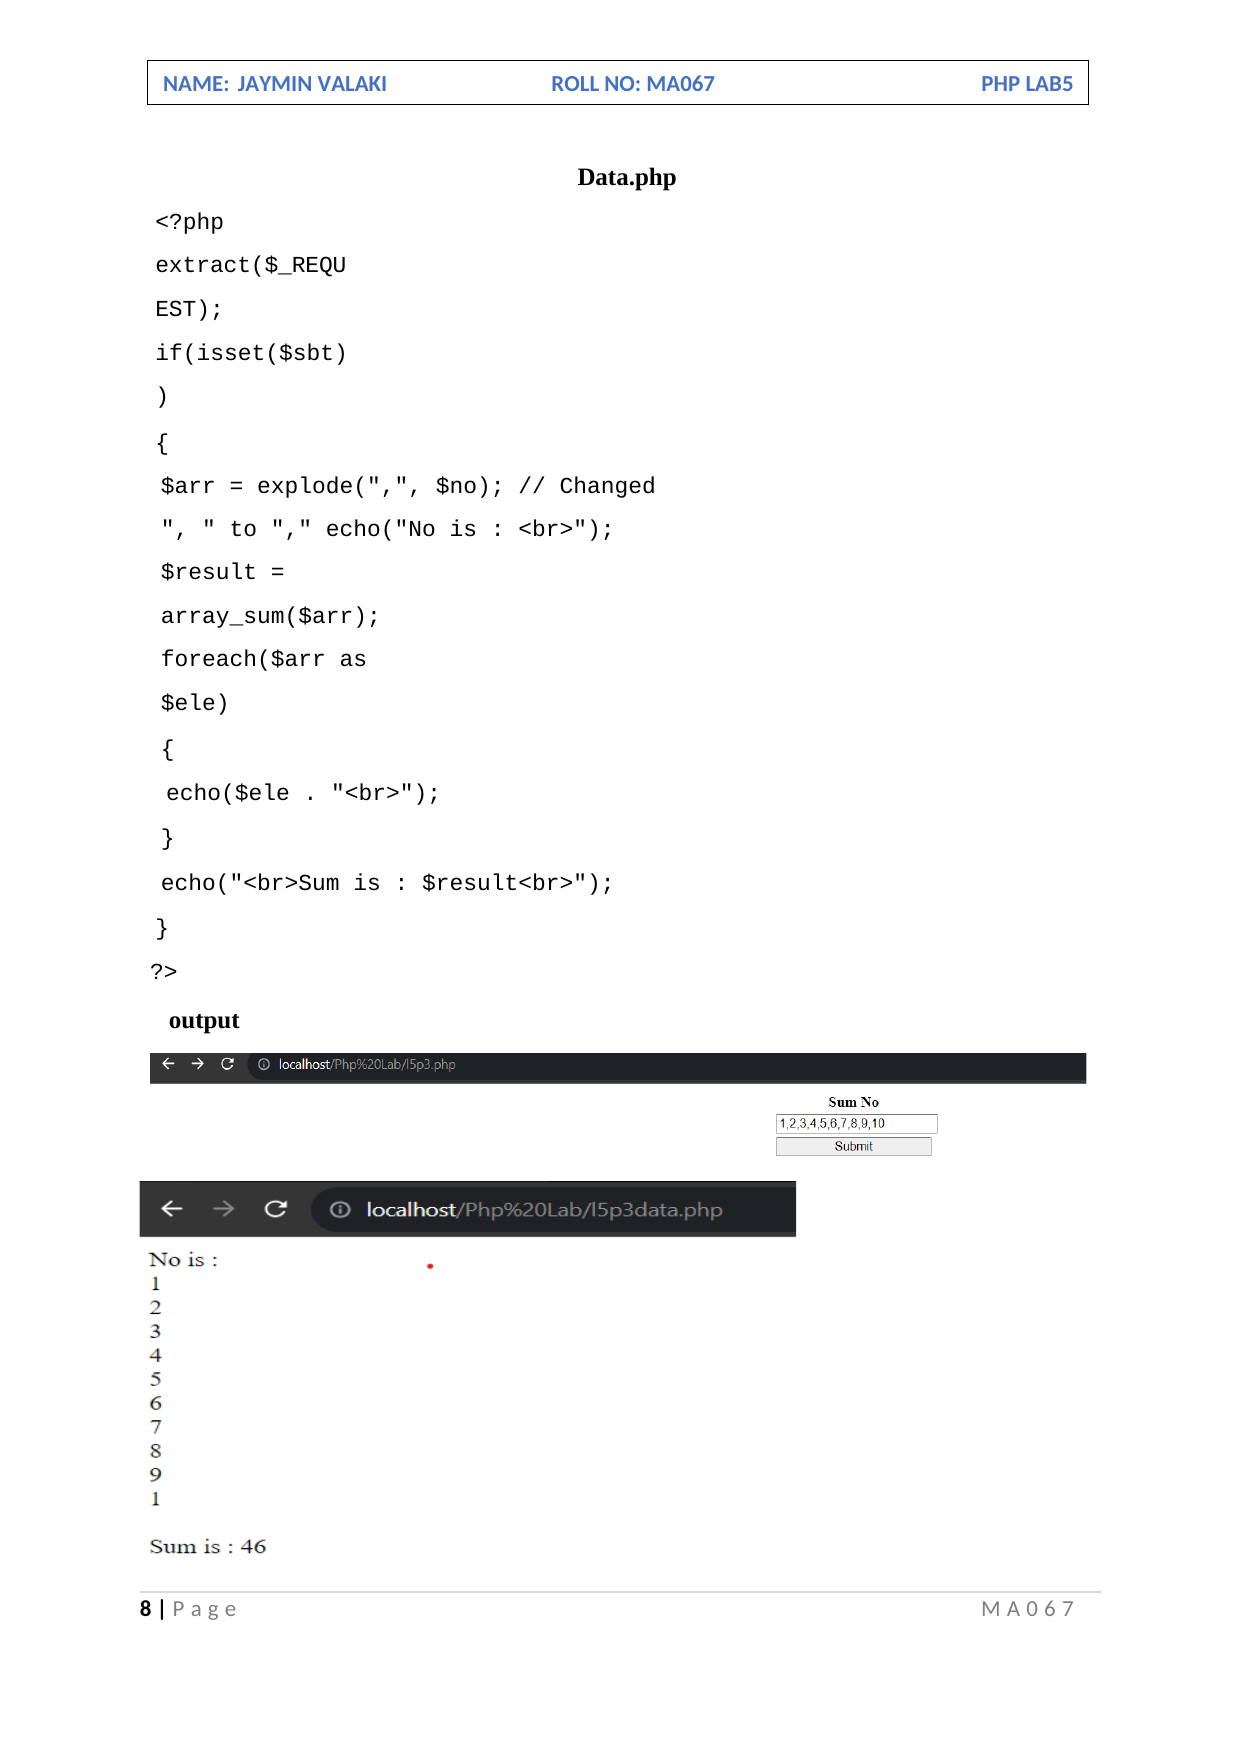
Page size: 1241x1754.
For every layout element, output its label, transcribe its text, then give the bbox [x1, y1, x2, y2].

text echo("<br>Sum is : $result<br>"); [161, 871, 1101, 897]
text } [161, 826, 1101, 852]
picture [139, 1181, 797, 1573]
text <?php extract($_REQUEST); if(isset($sbt)) [155, 210, 350, 410]
picture [150, 1053, 1087, 1156]
text ?> [150, 961, 1101, 987]
text { [161, 735, 1101, 762]
text $arr = explode(",", $no); // Changed ", " to "," echo("No is : <br>"); [161, 474, 667, 543]
text output [150, 1006, 1101, 1034]
text echo($ele . "<br>"); [166, 782, 1101, 807]
text { [155, 428, 1101, 456]
text } [155, 916, 1101, 942]
text $result = array_sum($arr); foreach($arr as $ele) [161, 561, 404, 717]
subtitle Data.php [577, 162, 1101, 191]
